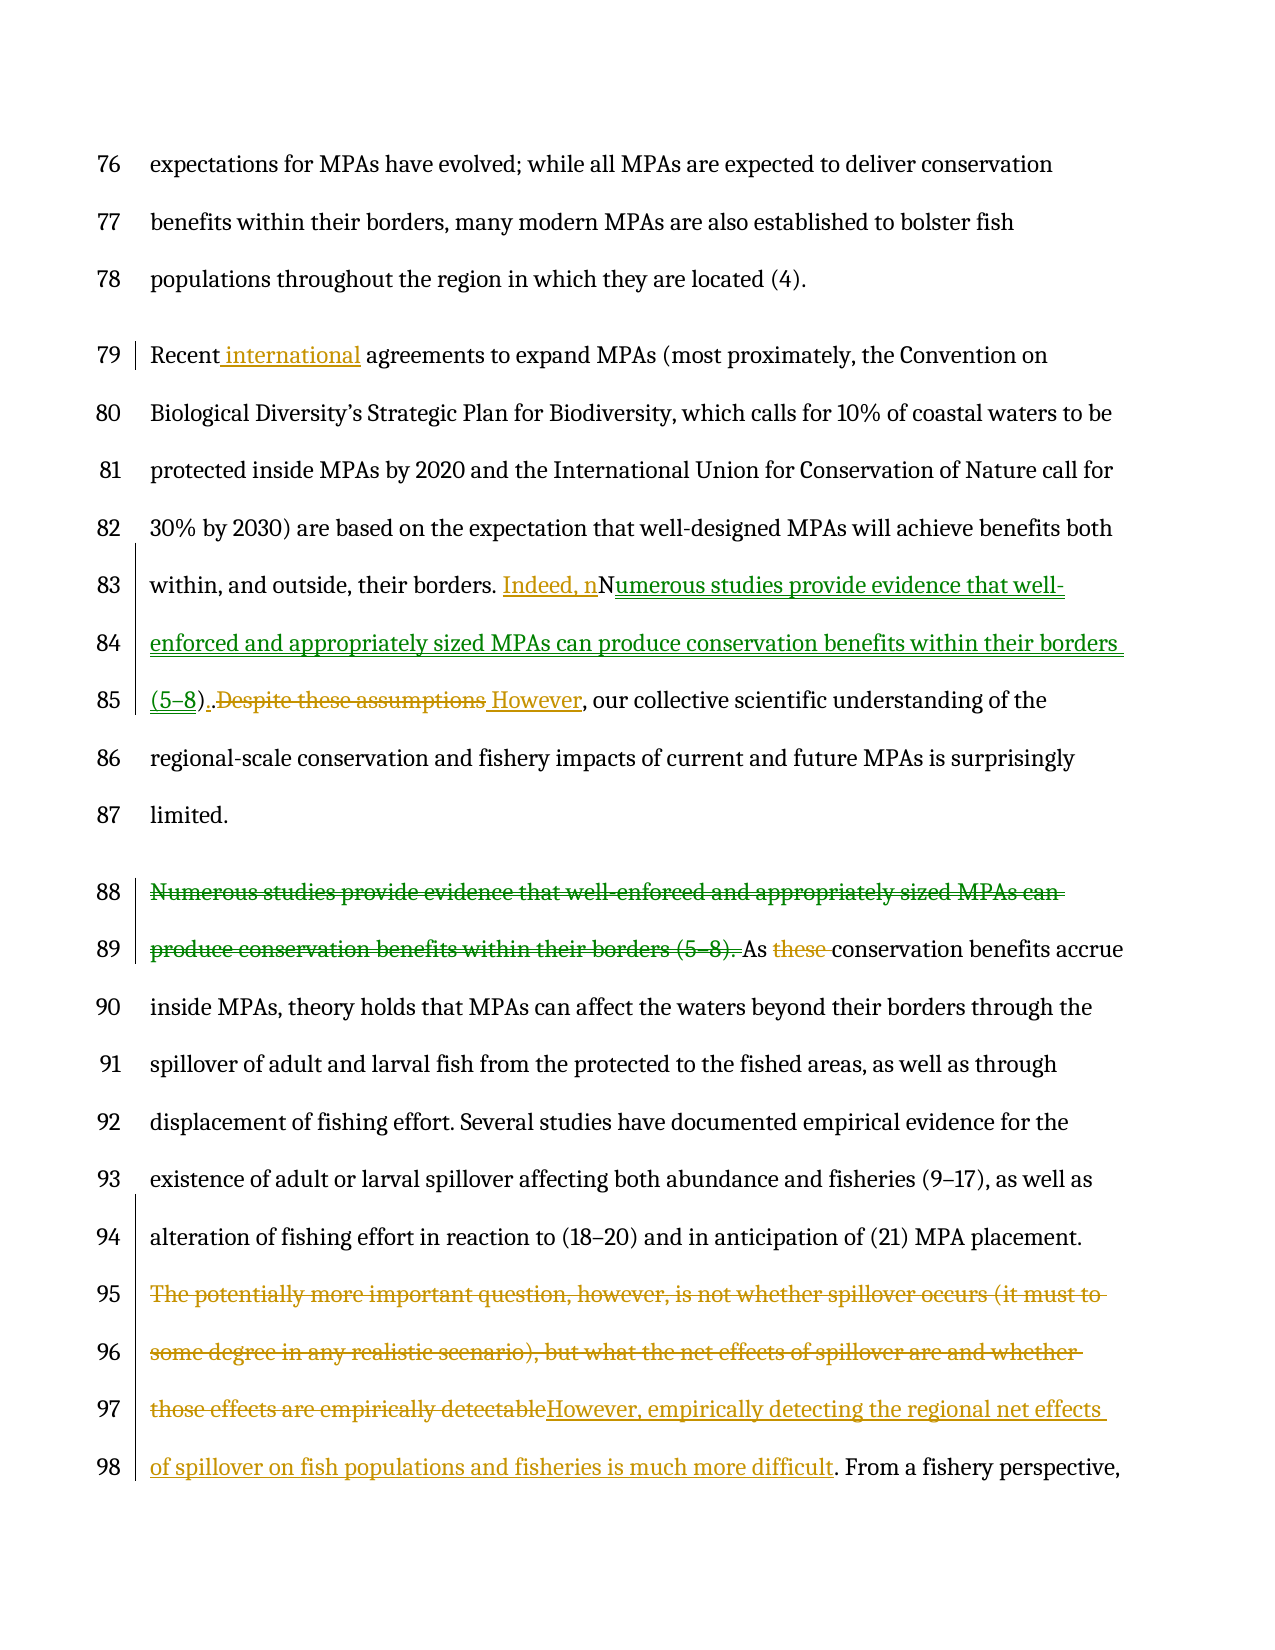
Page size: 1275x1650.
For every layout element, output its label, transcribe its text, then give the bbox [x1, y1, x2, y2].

text Recent agreements to expand MPAs (most proximately, the Convention on Biological Diversity’s Strategic Plan for Biodiversity, which calls for 10% of coastal waters to be protected inside MPAs by 2020 and the International Union for Conservation of Nature call for 30% by 2030) are based on the expectation that well-designed MPAs will achieve benefits both within, and outside, their borders. , our collective scientific understanding of the regional-scale conservation and fishery impacts of current and future MPAs is surprisingly limited. [150, 341, 1125, 830]
